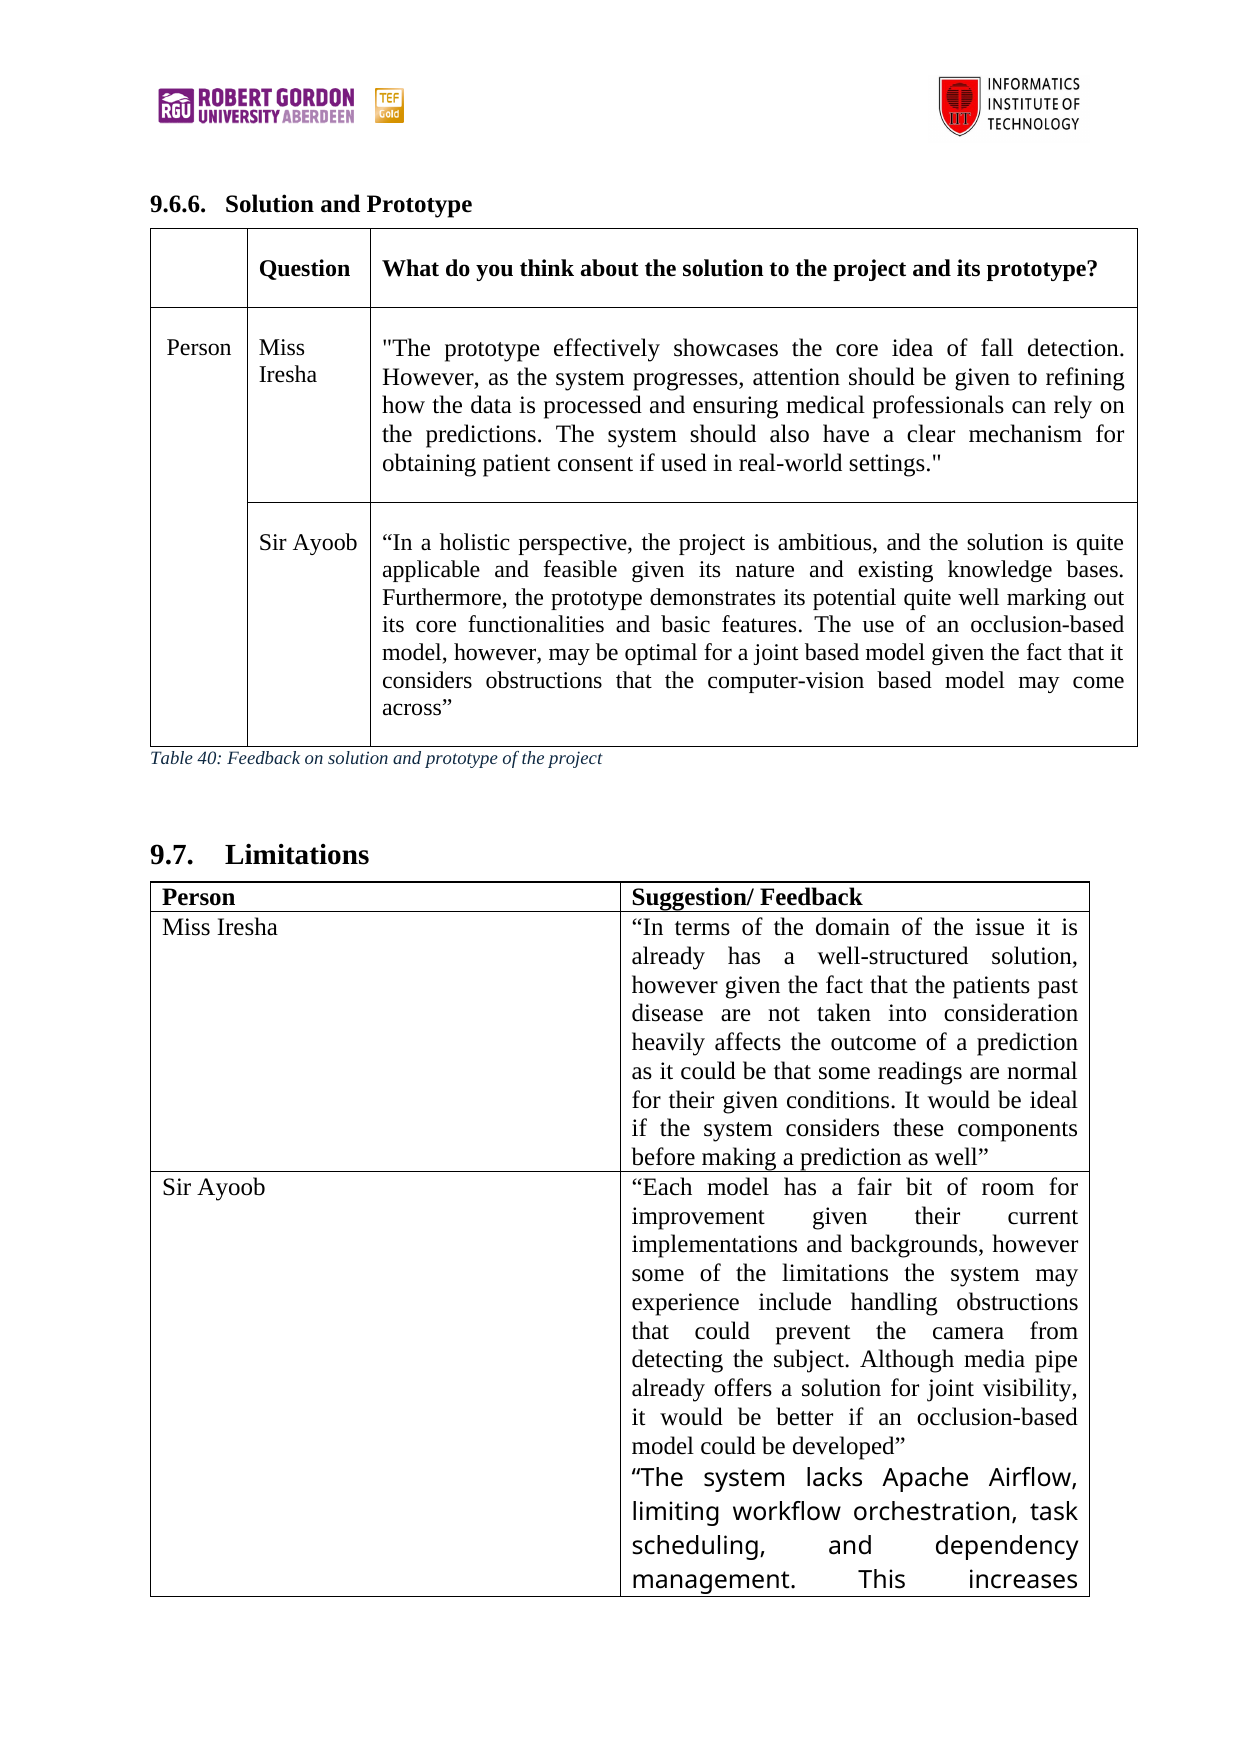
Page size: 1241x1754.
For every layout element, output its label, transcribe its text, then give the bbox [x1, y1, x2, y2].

table_cell "The prototype effectively showcases the core idea of fall detection. However, as the system progresses, attention should be given to refining how the data is processed and ensuring medical professionals can rely on the predictions. The system should also have a clear mechanism for obtaining patient consent if used in real-world settings." [371, 308, 1137, 502]
table_cell Miss Iresha [151, 912, 620, 1171]
table_header Question [248, 229, 370, 307]
subtitle Solution and Prototype [150, 189, 1090, 217]
table_cell Miss Iresha [248, 308, 370, 502]
subtitle Limitations [150, 837, 1090, 871]
table_cell “In a holistic perspective, the project is ambitious, and the solution is quite applicable and feasible given its nature and existing knowledge bases. Furthermore, the prototype demonstrates its potential quite well marking out its core functionalities and basic features. The use of an occlusion-based model, however, may be optimal for a joint based model given the fact that it considers obstructions that the computer-vision based model may come across” [371, 503, 1137, 746]
table_header Person [151, 883, 620, 911]
table_cell Sir Ayoob [248, 503, 370, 746]
table_header What do you think about the solution to the project and its prototype? [371, 229, 1137, 307]
picture [927, 75, 1091, 143]
text Table 40: Feedback on solution and prototype of the project [150, 747, 1090, 768]
table_header [151, 229, 247, 307]
picture [150, 82, 413, 129]
table_cell “In terms of the domain of the issue it is already has a well-structured solution, however given the fact that the patients past disease are not taken into consideration heavily affects the outcome of a prediction as it could be that some readings are normal for their given conditions. It would be ideal if the system considers these components before making a prediction as well” [621, 912, 1089, 1171]
table_header Suggestion/ Feedback [621, 883, 1089, 911]
table_cell Sir Ayoob [151, 1172, 620, 1596]
table_cell Person [151, 308, 247, 746]
